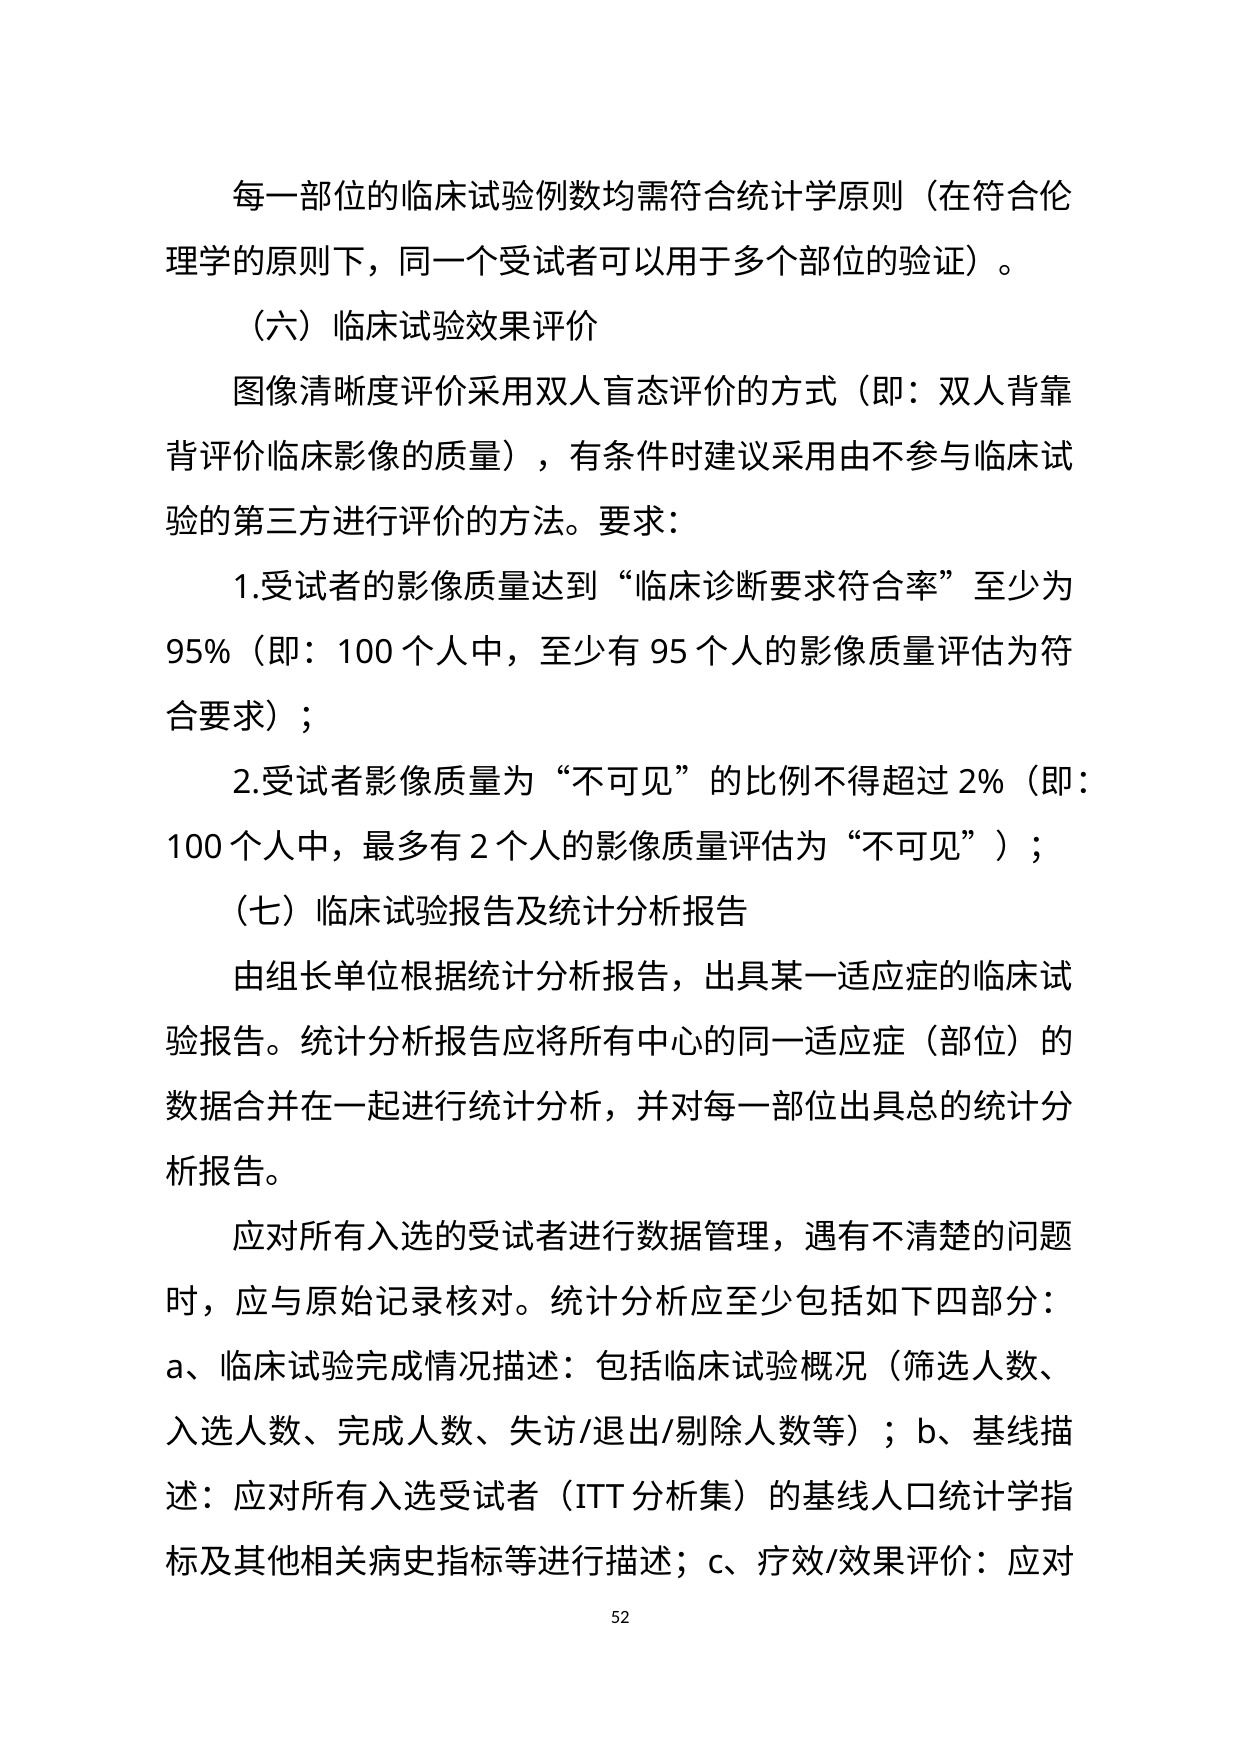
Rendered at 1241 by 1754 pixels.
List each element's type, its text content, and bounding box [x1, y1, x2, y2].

text 2.受试者影像质量为“不可见”的比例不得超过2%（即：100个人中，最多有2个人的影像质量评估为“不可见”）； [165, 747, 1075, 877]
text 图像清晰度评价采用双人盲态评价的方式（即：双人背靠背评价临床影像的质量），有条件时建议采用由不参与临床试验的第三方进行评价的方法。要求： [165, 357, 1075, 552]
text 由组长单位根据统计分析报告，出具某一适应症的临床试验报告。统计分析报告应将所有中心的同一适应症（部位）的数据合并在一起进行统计分析，并对每一部位出具总的统计分析报告。 [165, 942, 1075, 1202]
text 每一部位的临床试验例数均需符合统计学原则（在符合伦理学的原则下，同一个受试者可以用于多个部位的验证）。 [165, 162, 1075, 292]
text （六）临床试验效果评价 [165, 292, 1075, 357]
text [165, 1202, 1075, 1592]
text 1.受试者的影像质量达到“临床诊断要求符合率”至少为95%（即：100个人中，至少有95个人的影像质量评估为符合要求）； [165, 552, 1075, 747]
text （七）临床试验报告及统计分析报告 [165, 877, 1075, 942]
